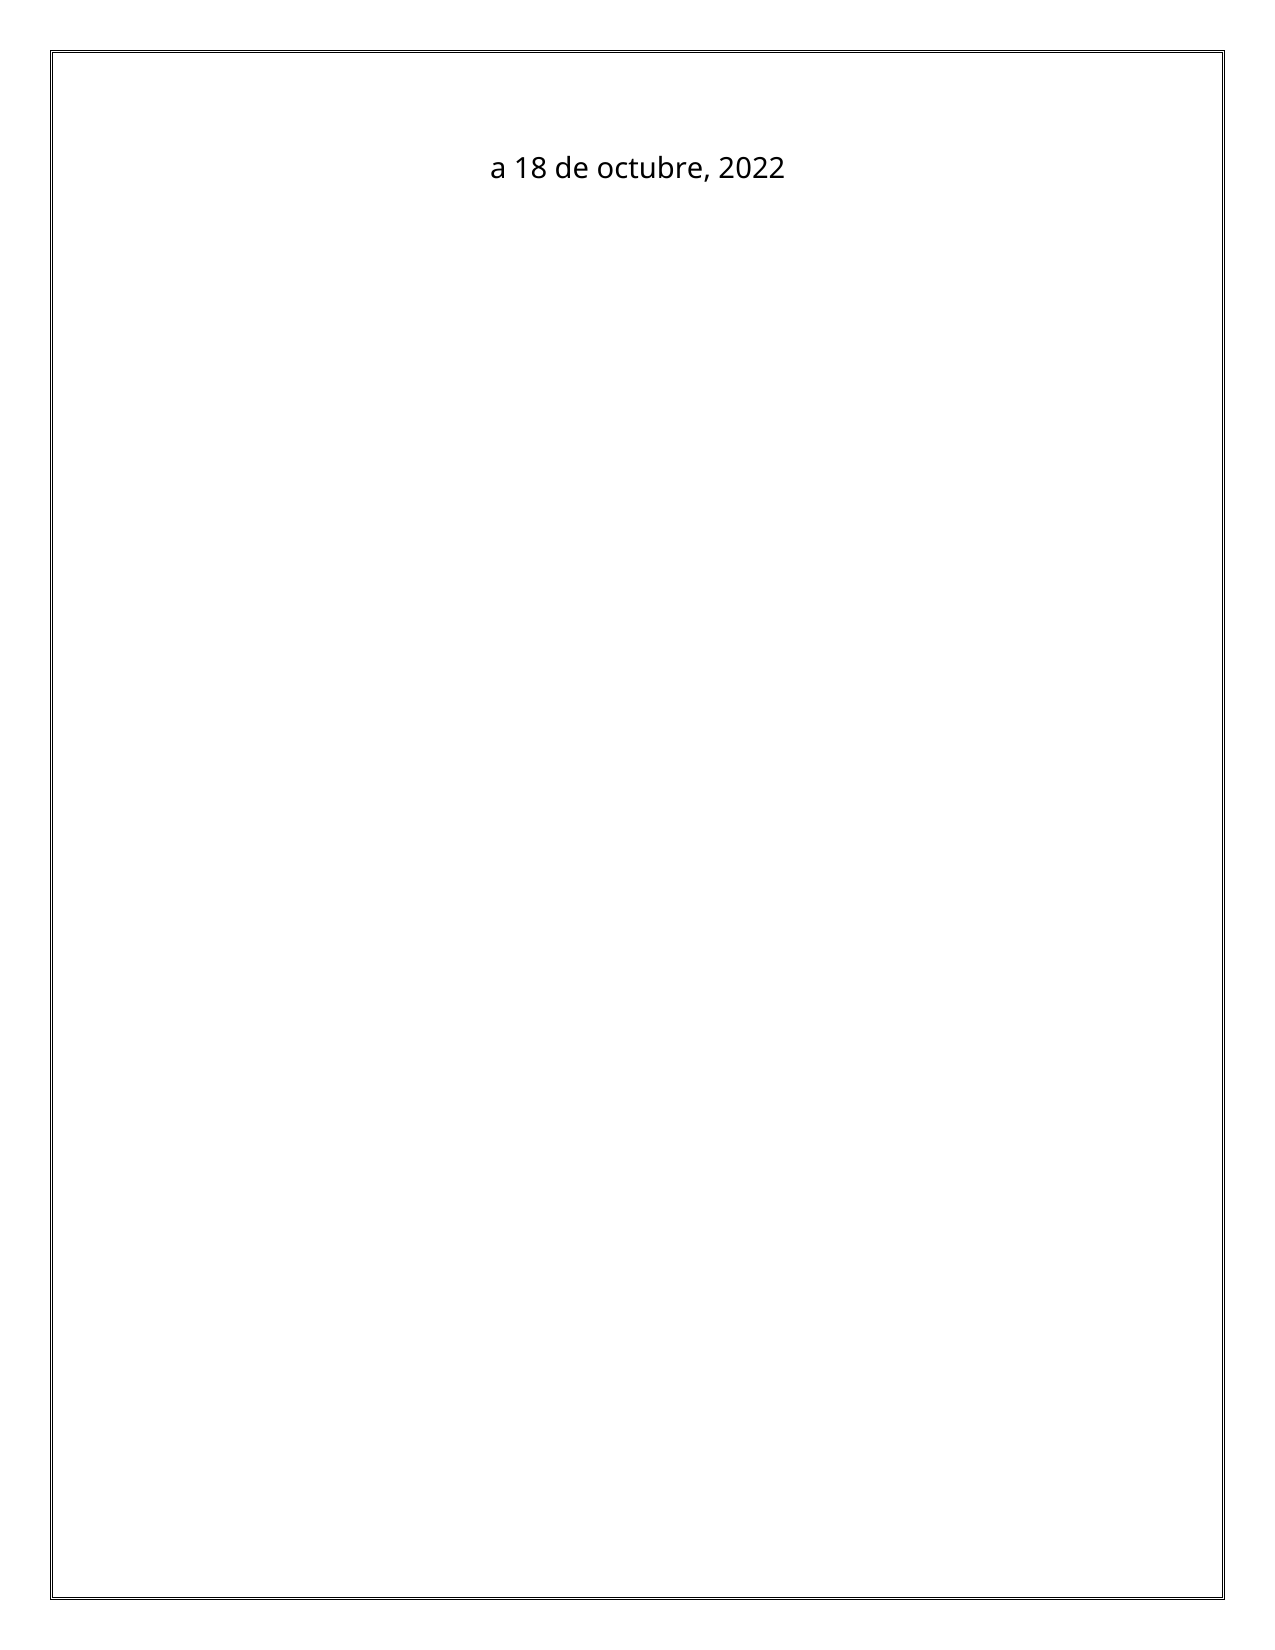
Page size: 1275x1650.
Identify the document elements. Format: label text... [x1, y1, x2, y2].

text a 18 de octubre, 2022 [177, 148, 1098, 187]
